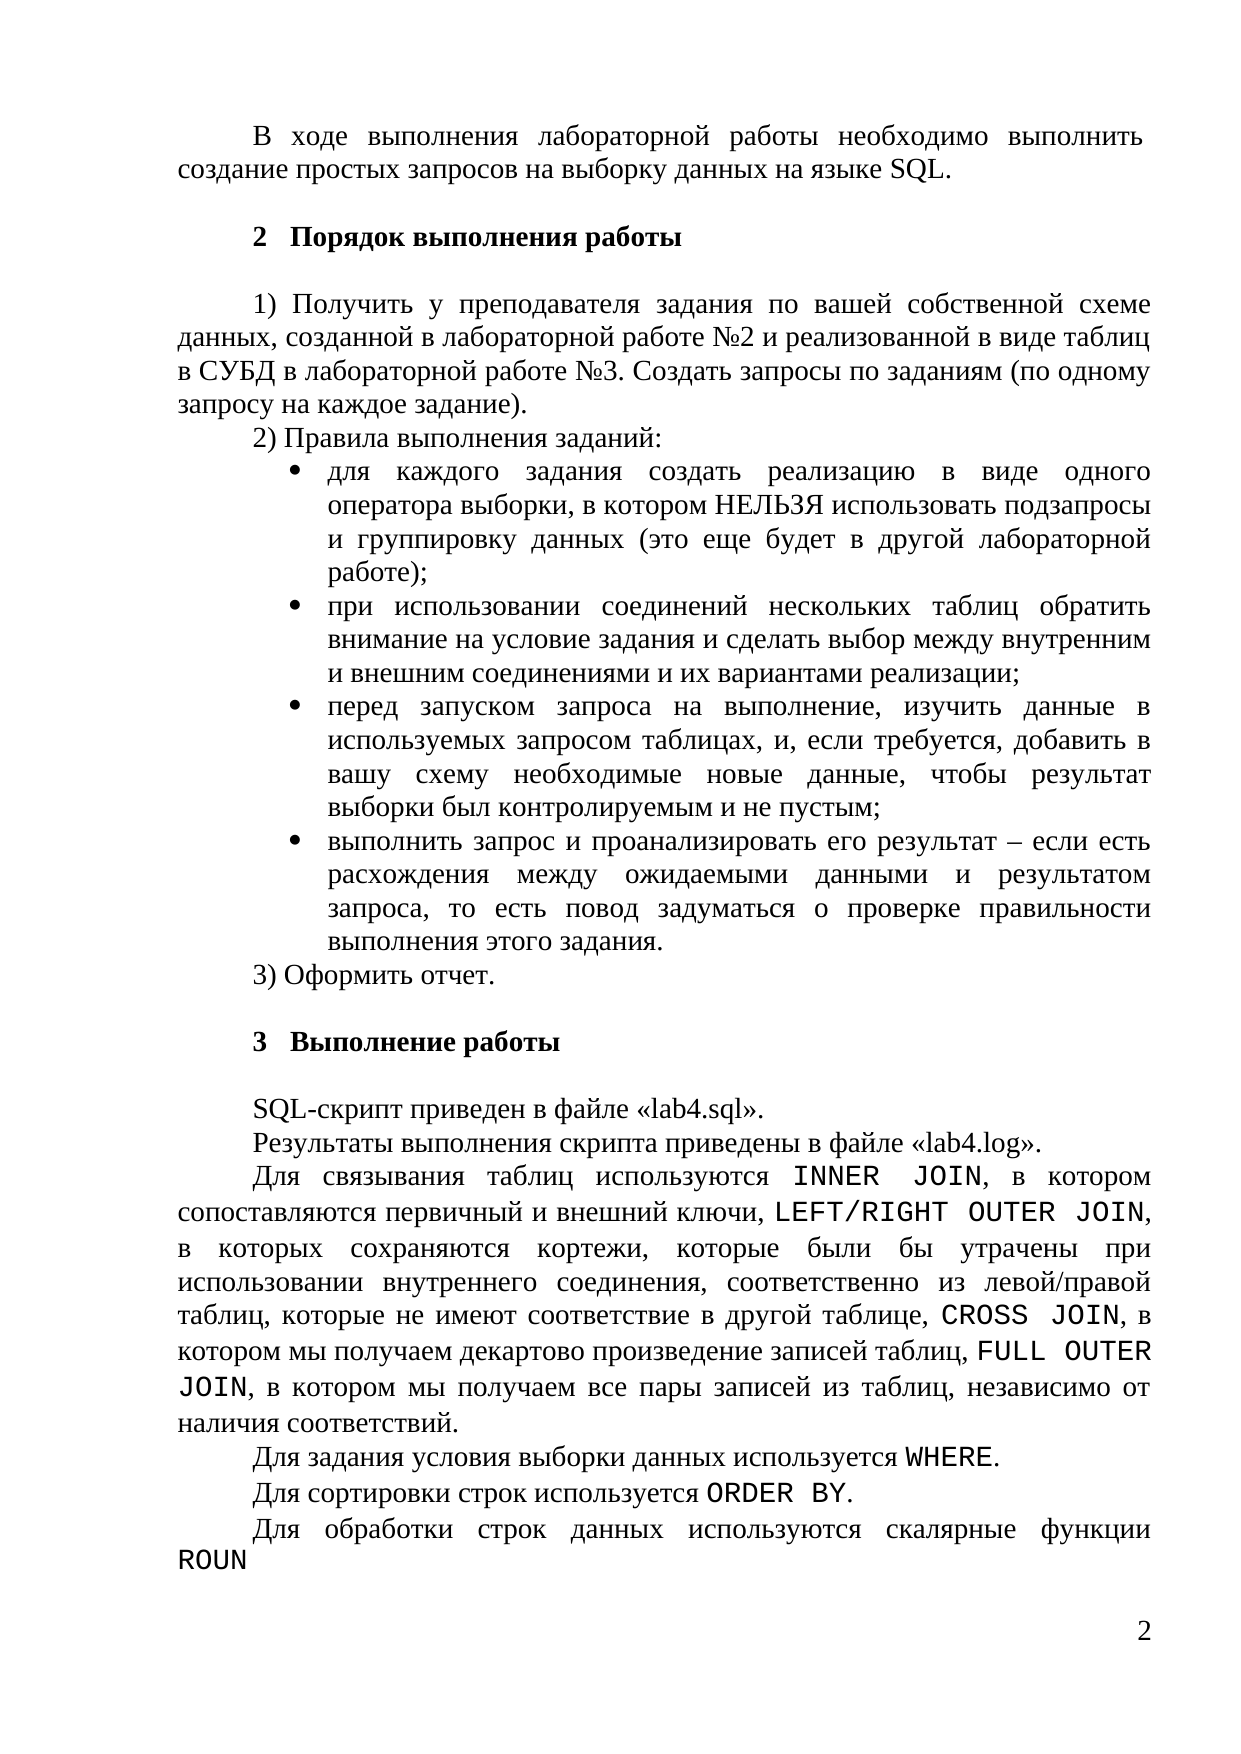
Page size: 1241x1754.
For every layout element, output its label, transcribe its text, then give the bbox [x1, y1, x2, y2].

list перед запуском запроса на выполнение, изучить данные в используемых запросом таблицах, и, если требуется, добавить в вашу схему необходимые новые данные, чтобы результат выборки был контролируемым и не пустым; [290, 688, 1152, 823]
text 3) Оформить отчет. [177, 957, 1152, 991]
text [177, 1511, 1152, 1578]
list Порядок выполнения работы [252, 219, 1144, 252]
text 1) Получить у преподавателя задания по вашей собственной схеме данных, созданной в лабораторной работе №2 и реализованной в виде таблиц в СУБД в лабораторной работе №3. Создать запросы по заданиям (по одному запросу на каждое задание). [177, 286, 1152, 420]
text 2) Правила выполнения заданий: [177, 420, 1152, 453]
list Выполнение работы [252, 1024, 1144, 1058]
list выполнить запрос и проанализировать его результат – если есть расхождения между ожидаемыми данными и результатом запроса, то есть повод задуматься о проверке правильности выполнения этого задания. [290, 823, 1152, 957]
text В ходе выполнения лабораторной работы необходимо выполнить создание простых запросов на выборку данных на языке SQL. [177, 118, 1144, 185]
text Для связывания таблиц используются INNER JOIN, в котором сопоставляются первичный и внешний ключи, LEFT/RIGHT OUTER JOIN, в которых сохраняются кортежи, которые были бы утрачены при использовании внутреннего соединения, соответственно из левой/правой таблиц, которые не имеют соответствие в другой таблице, CROSS JOIN, в котором мы получаем декартово произведение записей таблиц, FULL OUTER JOIN, в котором мы получаем все пары записей из таблиц, независимо от наличия соответствий. [177, 1158, 1152, 1439]
text Для сортировки строк используется ORDER BY. [177, 1475, 1152, 1511]
text SQL-скрипт приведен в файле «lab4.sql». [177, 1091, 1152, 1125]
list при использовании соединений нескольких таблиц обратить внимание на условие задания и сделать выбор между внутренним и внешним соединениями и их вариантами реализации; [290, 588, 1152, 688]
list для каждого задания создать реализацию в виде одного оператора выборки, в котором НЕЛЬЗЯ использовать подзапросы и группировку данных (это еще будет в другой лабораторной работе); [290, 453, 1152, 588]
text Результаты выполнения скрипта приведены в файле «lab4.log». [177, 1125, 1152, 1158]
text Для задания условия выборки данных используется WHERE. [177, 1439, 1152, 1475]
